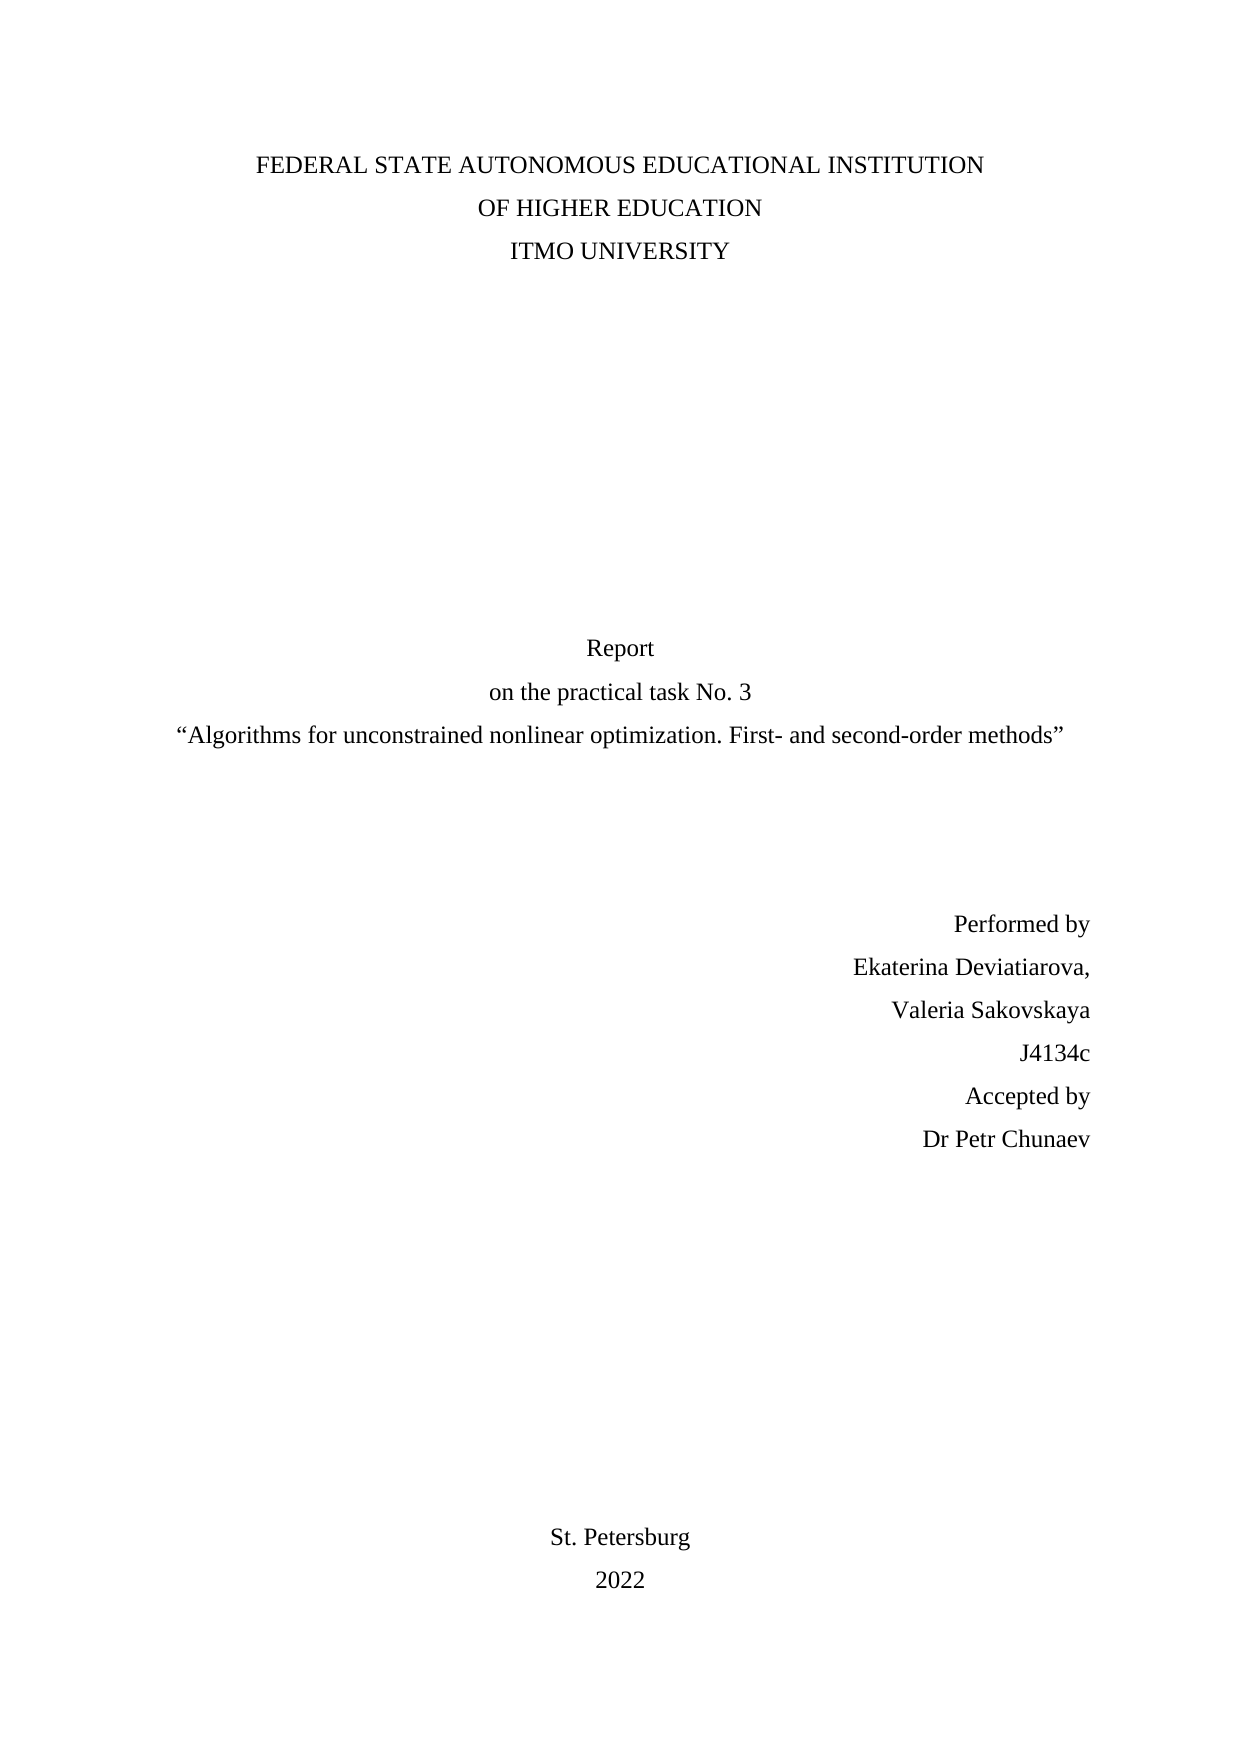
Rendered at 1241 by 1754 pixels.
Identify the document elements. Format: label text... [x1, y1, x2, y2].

text Report [150, 633, 1090, 662]
text Performed by [150, 909, 1090, 937]
text St. Petersburg [150, 1522, 1090, 1550]
text “Algorithms for unconstrained nonlinear optimization. First- and second-order methods” [150, 720, 1090, 748]
text 2022 [150, 1565, 1090, 1593]
text Ekaterina Deviatiarova, [150, 952, 1090, 981]
text Valeria Sakovskaya [150, 995, 1090, 1024]
text OF HIGHER EDUCATION [150, 193, 1090, 222]
text Dr Petr Chunaev [150, 1124, 1090, 1153]
text on the practical task No. 3 [150, 677, 1090, 705]
text J4134c [150, 1038, 1090, 1067]
text ITMO UNIVERSITY [150, 236, 1090, 265]
text FEDERAL STATE AUTONOMOUS EDUCATIONAL INSTITUTION [150, 150, 1090, 179]
text Accepted by [150, 1081, 1090, 1110]
